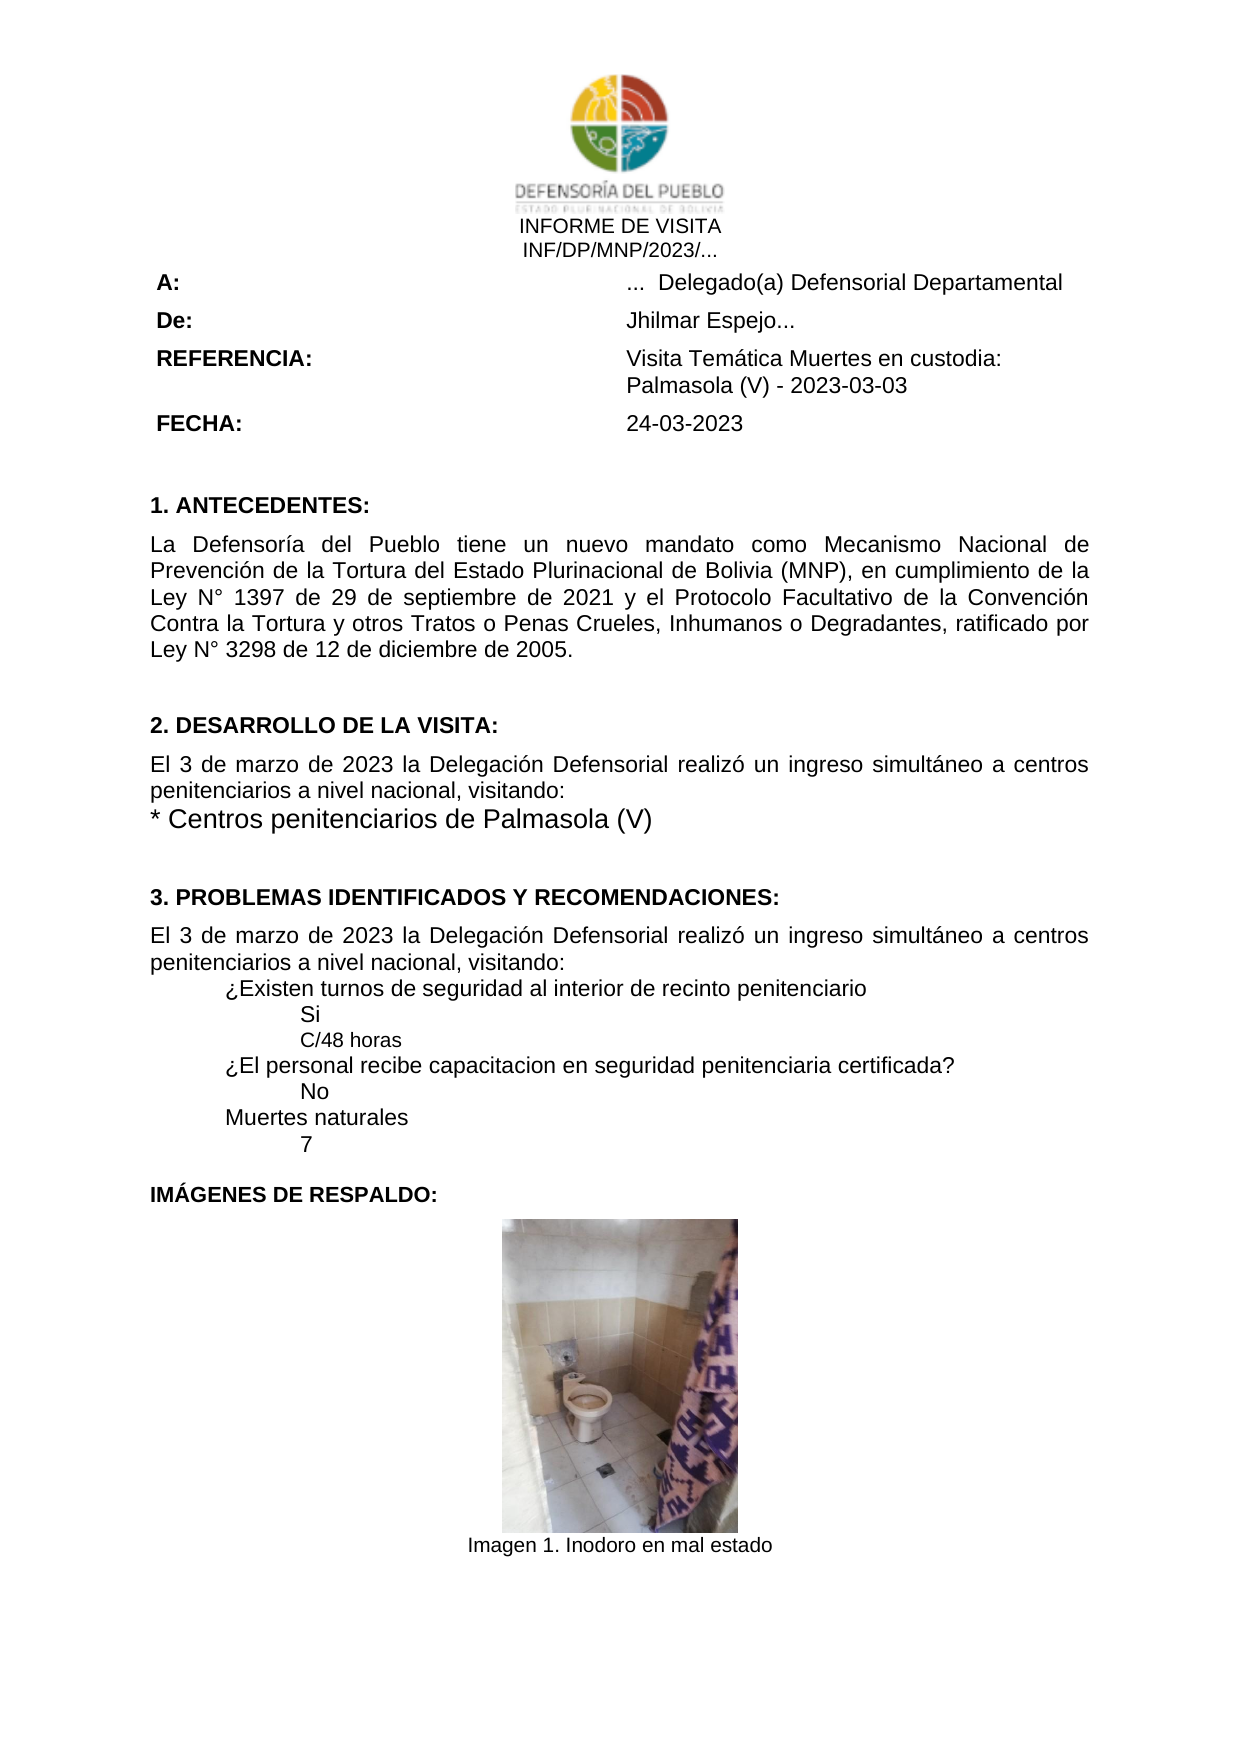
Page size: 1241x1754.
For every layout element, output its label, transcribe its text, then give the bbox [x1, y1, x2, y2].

picture [502, 1219, 738, 1533]
text C/48 horas [300, 1028, 1090, 1052]
table_header A: [152, 263, 621, 300]
text 7 [300, 1131, 1090, 1157]
text El 3 de marzo de 2023 la Delegación Defensorial realizó un ingreso simultáneo a centros penitenciarios a nivel nacional, visitando: [150, 751, 1090, 803]
text La Defensoría del Pueblo tiene un nuevo mandato como Mecanismo Nacional de Prevención de la Tortura del Estado Plurinacional de Bolivia (MNP), en cumplimiento de la Ley N° 1397 de 29 de septiembre de 2021 y el Protocolo Facultativo de la Convención Contra la Tortura y otros Tratos o Penas Crueles, Inhumanos o Degradantes, ratificado por Ley N° 3298 de 12 de diciembre de 2005. [150, 531, 1090, 663]
table_cell De: [152, 302, 620, 338]
subtitle 2. DESARROLLO DE LA VISITA: [150, 712, 1090, 738]
text Si [300, 1001, 1090, 1028]
text El 3 de marzo de 2023 la Delegación Defensorial realizó un ingreso simultáneo a centros penitenciarios a nivel nacional, visitando: [150, 922, 1090, 975]
table_cell REFERENCIA: [152, 340, 620, 403]
picture [515, 74, 725, 214]
text ¿El personal recibe capacitacion en seguridad penitenciaria certificada? [225, 1052, 1090, 1078]
table_cell Jhilmar Espejo [622, 302, 1090, 338]
text * Centros penitenciarios de Palmasola (V) [150, 803, 1090, 834]
text Muertes naturales [225, 1104, 1090, 1131]
table_cell FECHA: [152, 405, 620, 442]
text No [300, 1078, 1090, 1104]
table_header ... [622, 263, 1090, 300]
table_cell 24-03-2023 [622, 405, 1090, 442]
text Imagen 1. Inodoro en mal estado [150, 1532, 1090, 1556]
text ¿Existen turnos de seguridad al interior de recinto penitenciario [225, 975, 1090, 1001]
subtitle IMÁGENES DE RESPALDO: [150, 1182, 1090, 1207]
text INF/DP/MNP/2023/... [150, 238, 1090, 262]
table_cell Visita Temática Muertes en custodia: Palmasola (V) - 2023-03-03 [622, 340, 1090, 403]
subtitle 1. ANTECEDENTES: [150, 492, 1090, 518]
subtitle 3. PROBLEMAS IDENTIFICADOS Y RECOMENDACIONES: [150, 883, 1090, 910]
text INFORME DE VISITA [150, 214, 1090, 238]
